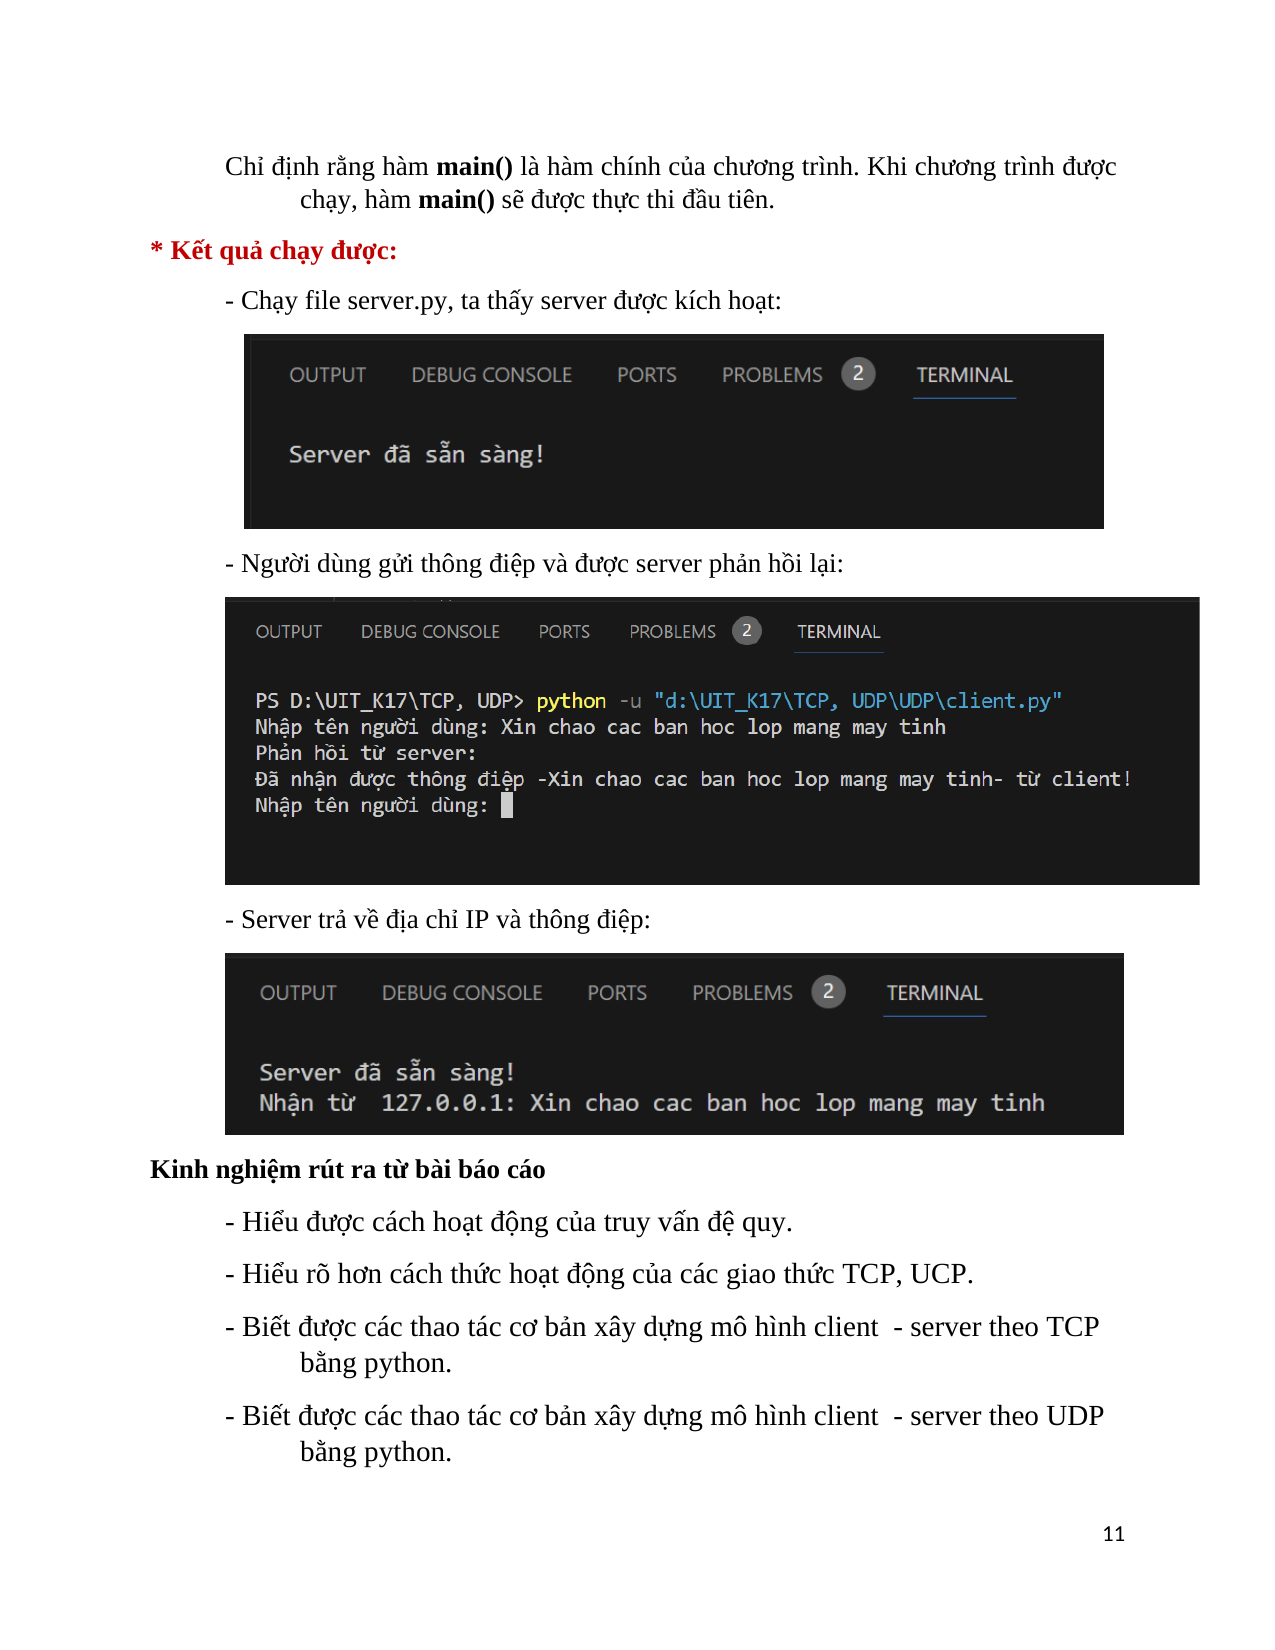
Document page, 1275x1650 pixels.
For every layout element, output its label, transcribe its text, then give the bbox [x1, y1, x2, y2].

text Chỉ định rằng hàm main() là hàm chính của chương trình. Khi chương trình được chạy, hàm main() sẽ được thực thi đầu tiên. [150, 150, 1125, 215]
picture [225, 597, 1200, 885]
picture [225, 953, 1124, 1135]
text - Người dùng gửi thông điệp và được server phản hồi lại: [150, 547, 1125, 578]
text - Server trả về địa chỉ IP và thông điệp: [150, 903, 1125, 934]
list - Biết được các thao tác cơ bản xây dựng mô hình client - server theo UDP bằng python. [150, 1398, 1125, 1468]
text - Chạy file server.py, ta thấy server được kích hoạt: [150, 284, 1125, 315]
picture [244, 334, 1104, 529]
text * Kết quả chạy được: [150, 234, 1125, 265]
text Kinh nghiệm rút ra từ bài báo cáo [150, 1153, 1125, 1184]
list - Hiểu được cách hoạt động của truy vấn đệ quy. [150, 1204, 1125, 1237]
list - Hiểu rõ hơn cách thức hoạt động của các giao thức TCP, UCP. [150, 1256, 1125, 1290]
list - Biết được các thao tác cơ bản xây dựng mô hình client - server theo TCP bằng python. [150, 1309, 1125, 1379]
